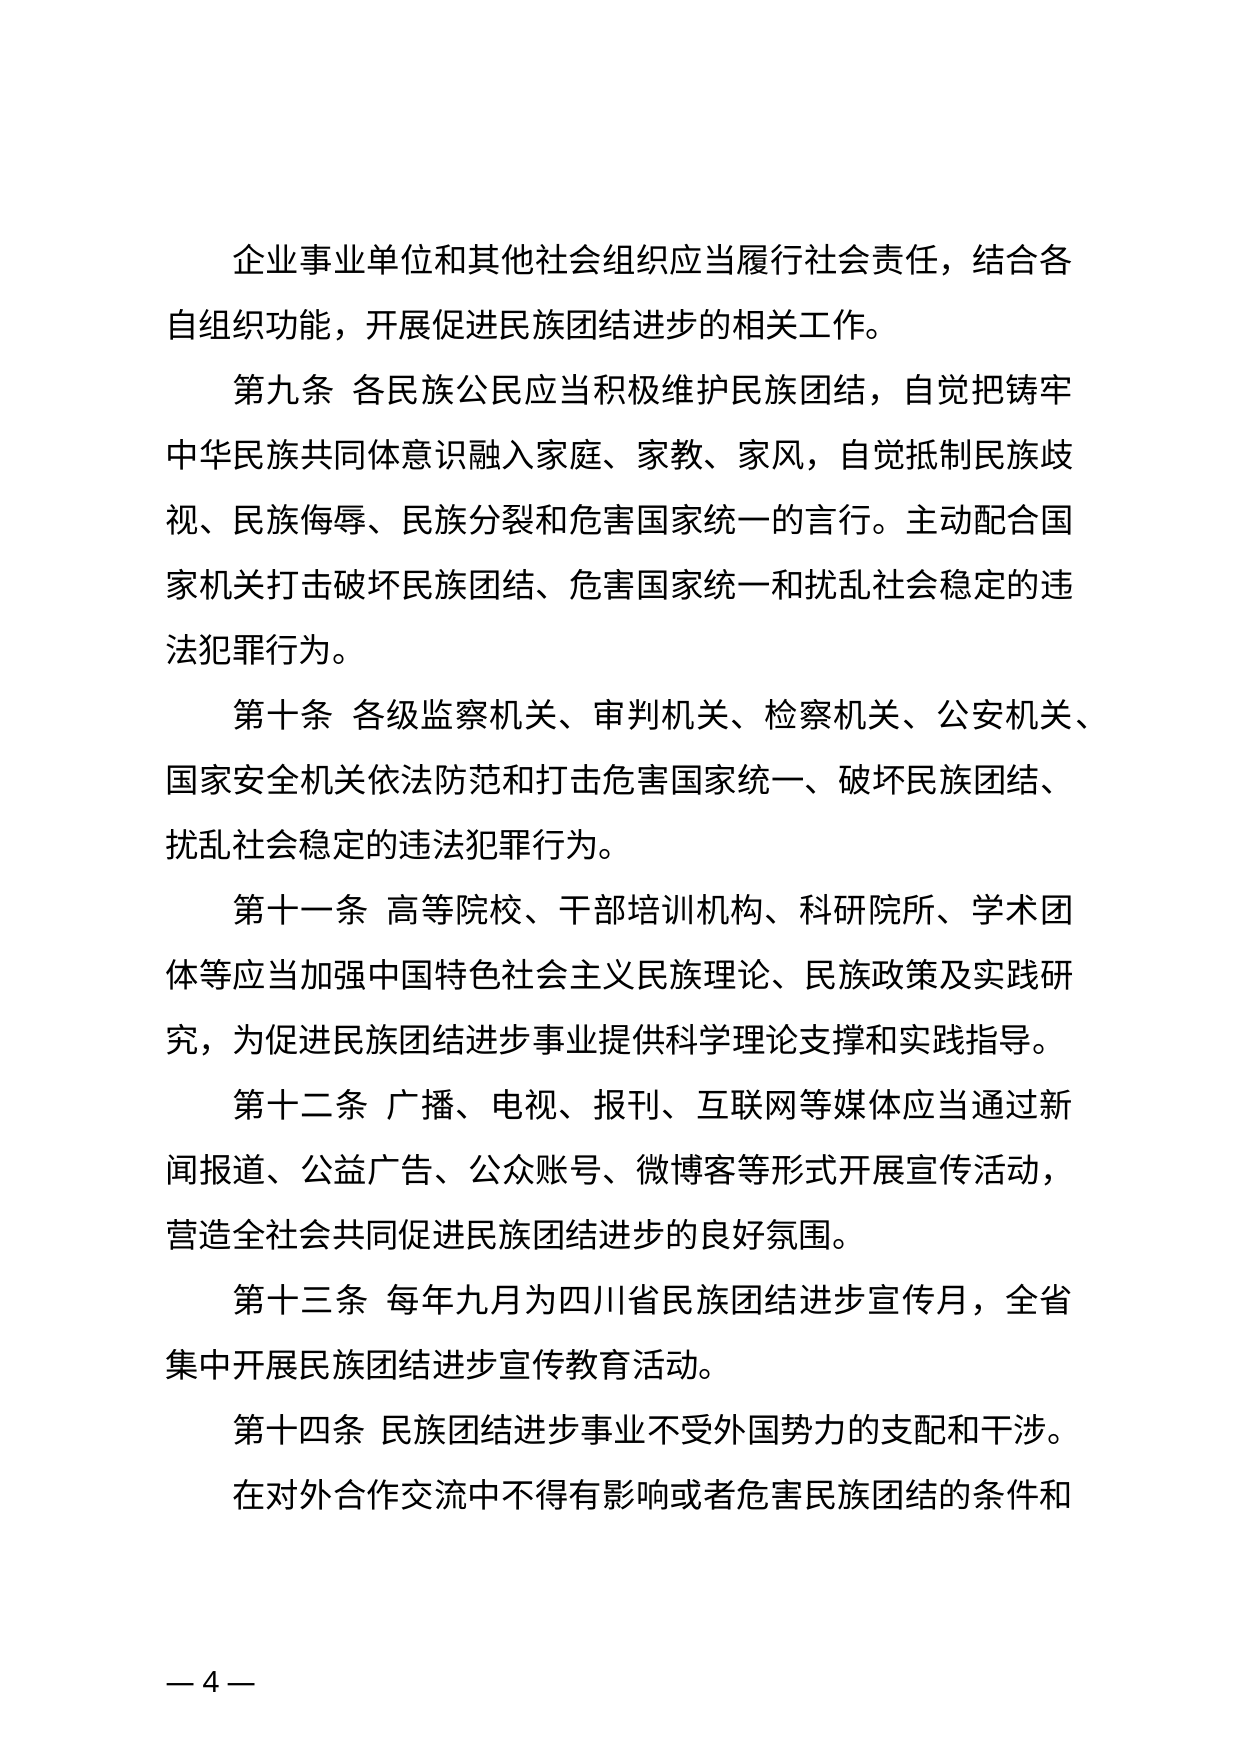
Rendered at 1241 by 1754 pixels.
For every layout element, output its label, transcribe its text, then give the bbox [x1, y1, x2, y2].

text 第十三条 每年九月为四川省民族团结进步宣传月，全省集中开展民族团结进步宣传教育活动。 [165, 1266, 1075, 1396]
text 第十二条 广播、电视、报刊、互联网等媒体应当通过新闻报道、公益广告、公众账号、微博客等形式开展宣传活动，营造全社会共同促进民族团结进步的良好氛围。 [165, 1071, 1075, 1266]
text 第十条 各级监察机关、审判机关、检察机关、公安机关、国家安全机关依法防范和打击危害国家统一、破坏民族团结、扰乱社会稳定的违法犯罪行为。 [165, 681, 1075, 876]
text 第十一条 高等院校、干部培训机构、科研院所、学术团体等应当加强中国特色社会主义民族理论、民族政策及实践研究，为促进民族团结进步事业提供科学理论支撑和实践指导。 [165, 876, 1075, 1071]
text 第十四条 民族团结进步事业不受外国势力的支配和干涉。 [165, 1396, 1075, 1461]
text 企业事业单位和其他社会组织应当履行社会责任，结合各自组织功能，开展促进民族团结进步的相关工作。 [165, 226, 1075, 356]
text 第九条 各民族公民应当积极维护民族团结，自觉把铸牢中华民族共同体意识融入家庭、家教、家风，自觉抵制民族歧视、民族侮辱、民族分裂和危害国家统一的言行。主动配合国家机关打击破坏民族团结、危害国家统一和扰乱社会稳定的违法犯罪行为。 [165, 356, 1075, 681]
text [165, 1461, 1075, 1526]
